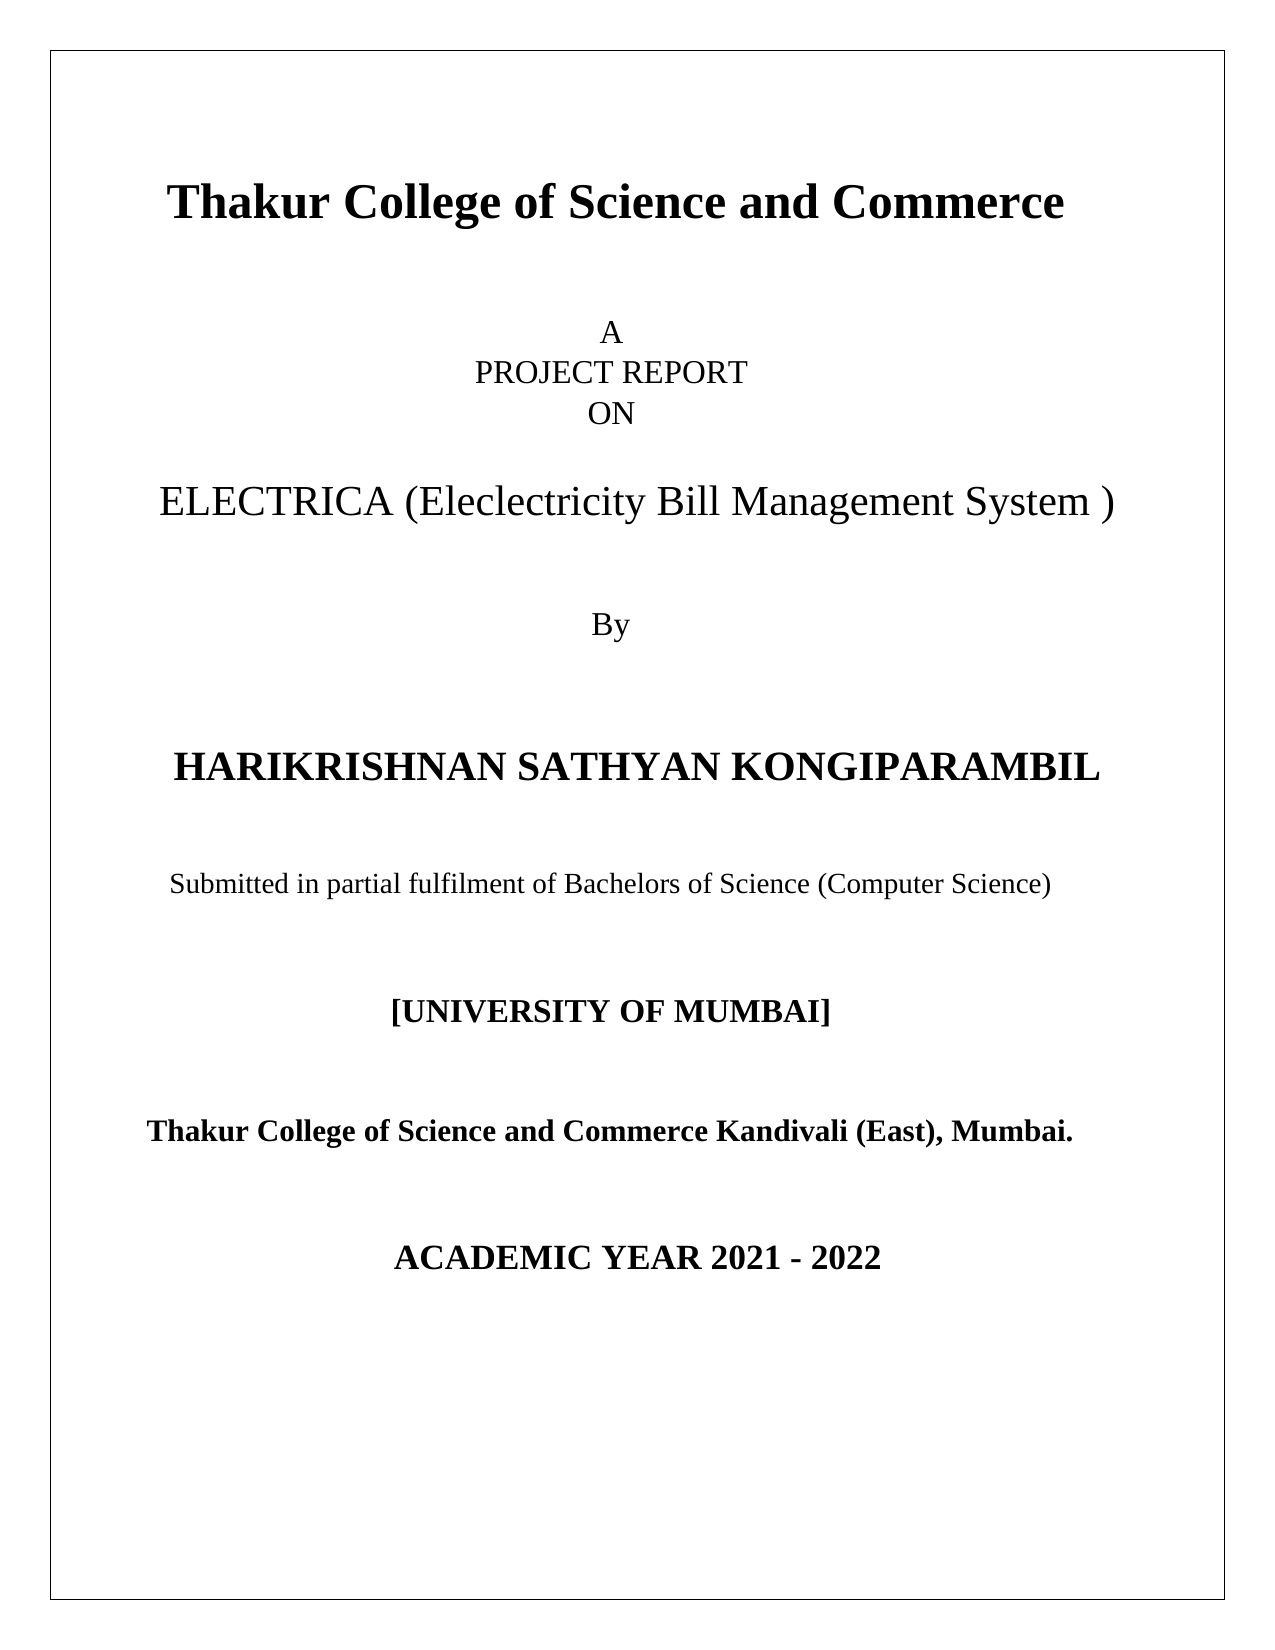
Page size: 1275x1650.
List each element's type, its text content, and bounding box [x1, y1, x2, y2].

title Thakur College of Science and Commerce [122, 172, 1109, 230]
text ACADEMIC YEAR 2021 - 2022 [112, 1236, 1163, 1277]
text ELECTRICA (Eleclectricity Bill Management System ) [112, 476, 1162, 525]
text HARIKRISHNAN SATHYAN KONGIPARAMBIL [112, 741, 1162, 789]
text By [121, 604, 1100, 642]
text [UNIVERSITY OF MUMBAI] [121, 991, 1100, 1029]
text Thakur College of Science and Commerce Kandivali (East), Mumbai. [121, 1112, 1098, 1148]
text A [112, 312, 1110, 351]
text PROJECT REPORT [112, 353, 1110, 391]
text Submitted in partial fulfilment of Bachelors of Science (Computer Science) [121, 866, 1099, 900]
text ON [112, 393, 1110, 432]
